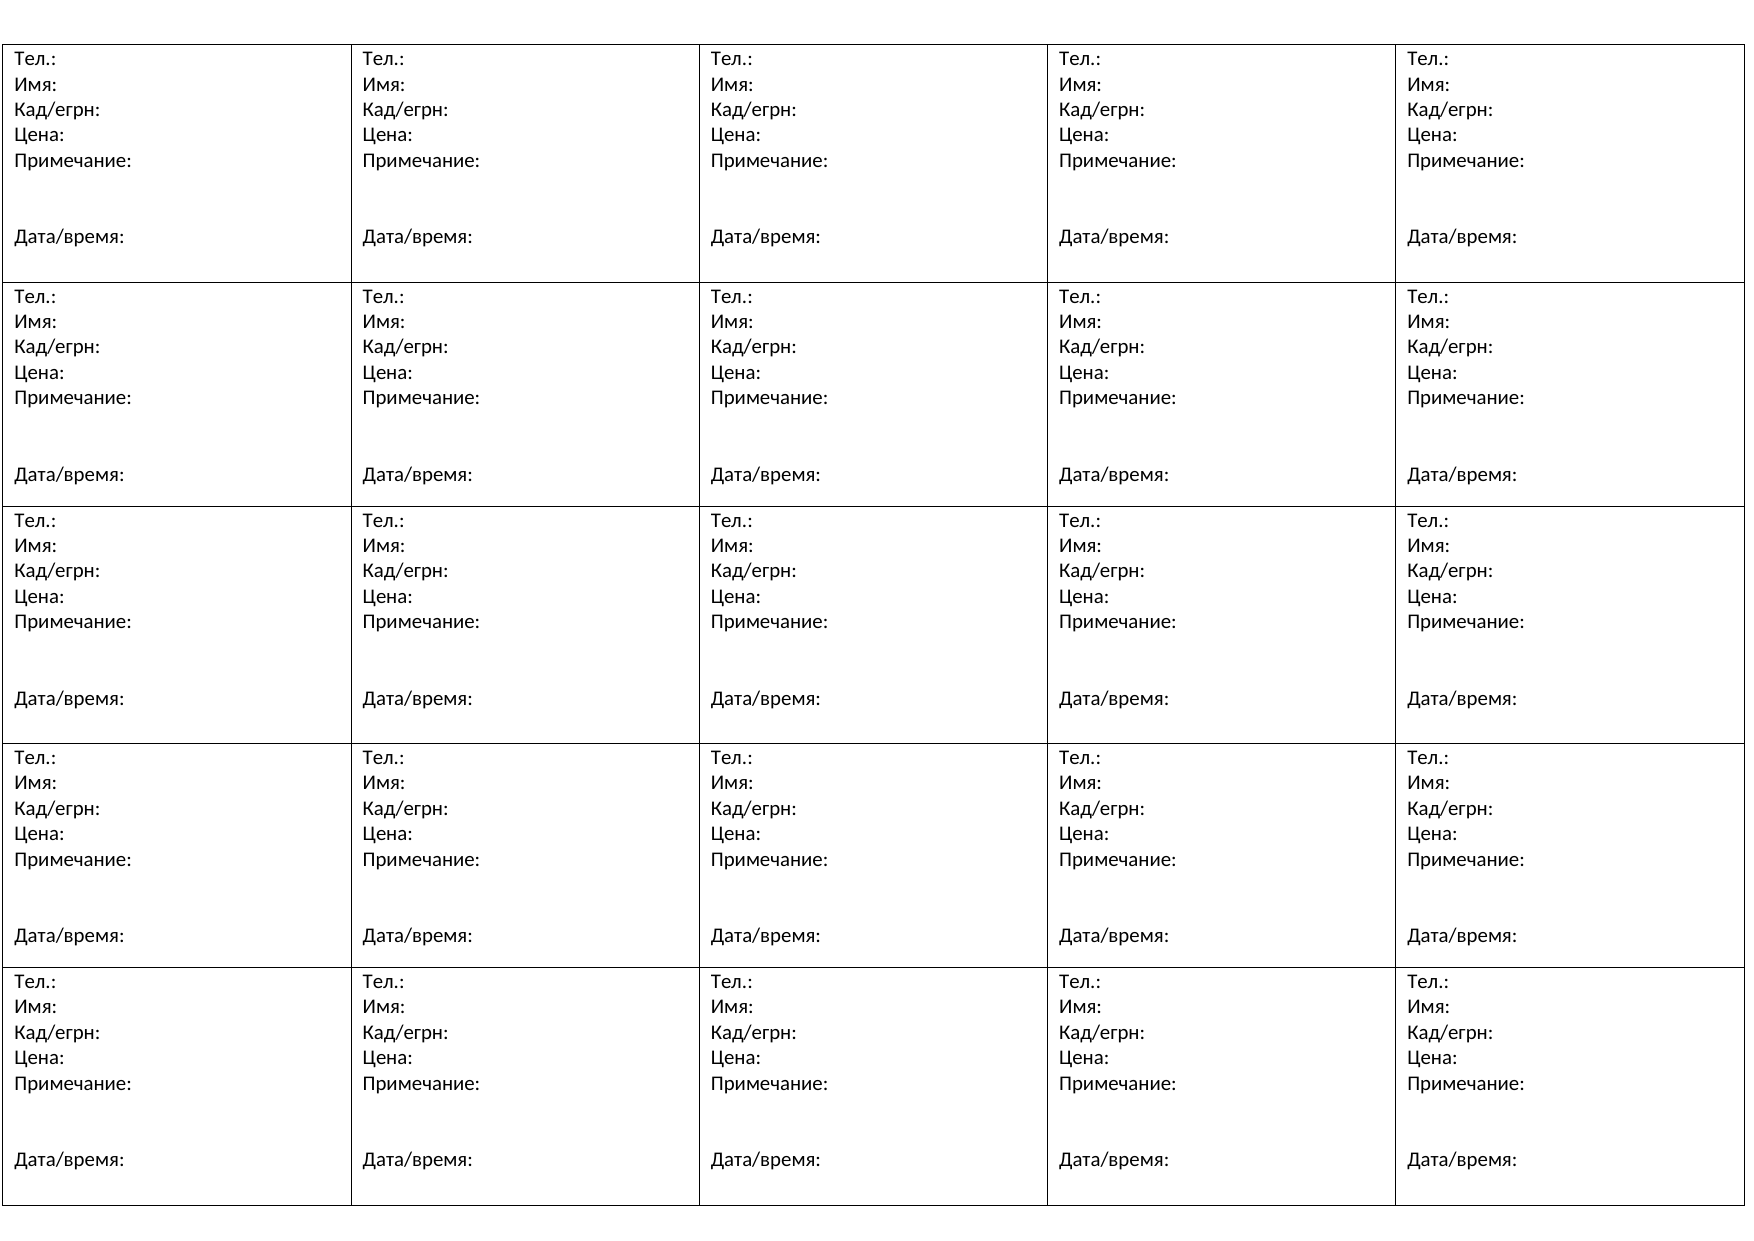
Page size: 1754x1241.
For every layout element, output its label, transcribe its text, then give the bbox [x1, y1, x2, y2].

table_cell Тел.: Имя: Кад/егрн: Цена: Примечание: Дата/время: [352, 744, 699, 967]
table_cell Тел.: Имя: Кад/егрн: Цена: Примечание: Дата/время: [1048, 507, 1395, 743]
table_cell Тел.: Имя: Кад/егрн: Цена: Примечание: Дата/время: [700, 507, 1047, 743]
table_cell Тел.: Имя: Кад/егрн: Цена: Примечание: Дата/время: [1396, 744, 1744, 967]
table_cell Тел.: Имя: Кад/егрн: Цена: Примечание: Дата/время: [1396, 283, 1744, 506]
table_cell Тел.: Имя: Кад/егрн: Цена: Примечание: Дата/время: [1048, 283, 1395, 506]
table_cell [1048, 45, 1395, 282]
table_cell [3, 45, 351, 282]
table_cell Тел.: Имя: Кад/егрн: Цена: Примечание: Дата/время: [352, 507, 699, 743]
table_cell Тел.: Имя: Кад/егрн: Цена: Примечание: Дата/время: [1048, 968, 1395, 1204]
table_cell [1396, 45, 1744, 282]
table_cell Тел.: Имя: Кад/егрн: Цена: Примечание: Дата/время: [352, 968, 699, 1204]
table_cell Тел.: Имя: Кад/егрн: Цена: Примечание: Дата/время: [3, 968, 351, 1204]
table_cell Тел.: Имя: Кад/егрн: Цена: Примечание: Дата/время: [700, 744, 1047, 967]
table_cell Тел.: Имя: Кад/егрн: Цена: Примечание: Дата/время: [3, 283, 351, 506]
table_cell Тел.: Имя: Кад/егрн: Цена: Примечание: Дата/время: [700, 283, 1047, 506]
table_cell Тел.: Имя: Кад/егрн: Цена: Примечание: Дата/время: [1048, 744, 1395, 967]
table_cell Тел.: Имя: Кад/егрн: Цена: Примечание: Дата/время: [700, 968, 1047, 1204]
table_cell Тел.: Имя: Кад/егрн: Цена: Примечание: Дата/время: [3, 507, 351, 743]
table_cell Тел.: Имя: Кад/егрн: Цена: Примечание: Дата/время: [352, 283, 699, 506]
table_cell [700, 45, 1047, 282]
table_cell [352, 45, 699, 282]
table_cell Тел.: Имя: Кад/егрн: Цена: Примечание: Дата/время: [1396, 968, 1744, 1204]
table_cell Тел.: Имя: Кад/егрн: Цена: Примечание: Дата/время: [1396, 507, 1744, 743]
table_cell Тел.: Имя: Кад/егрн: Цена: Примечание: Дата/время: [3, 744, 351, 967]
